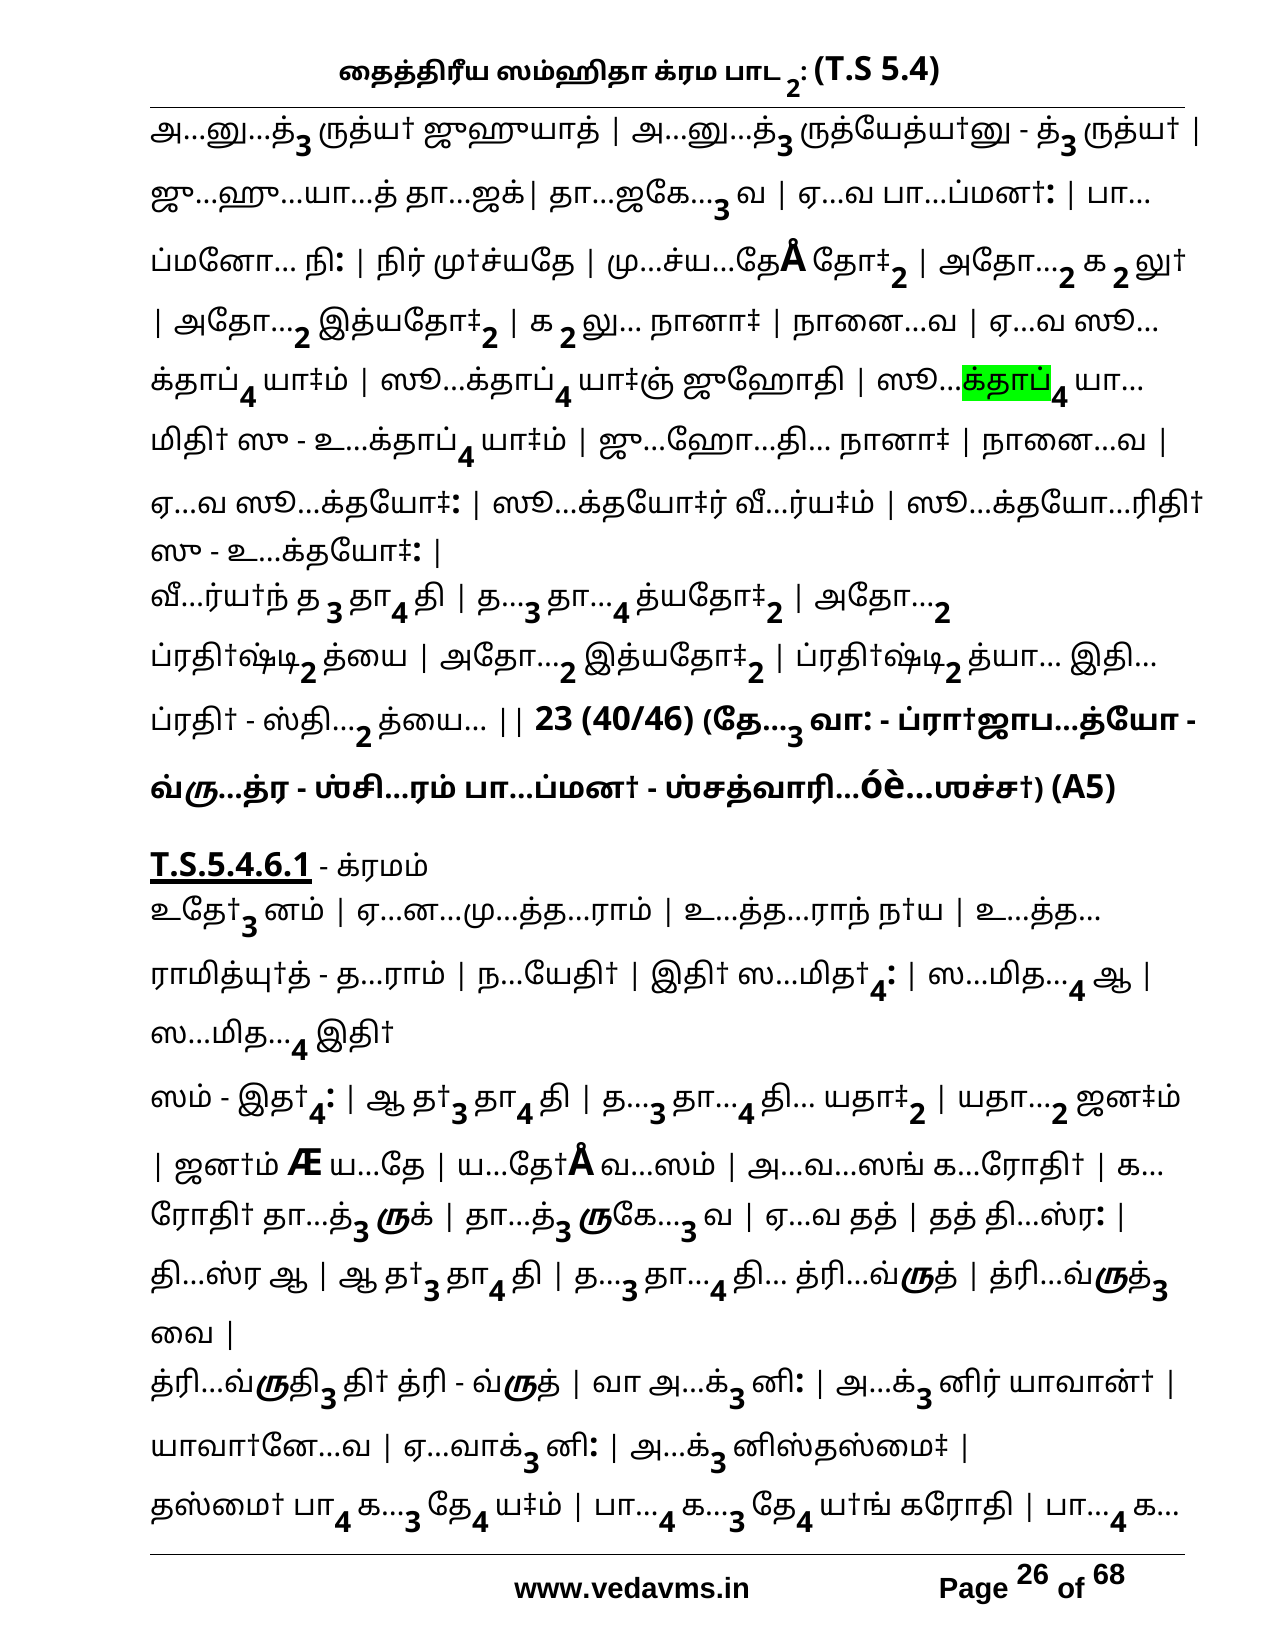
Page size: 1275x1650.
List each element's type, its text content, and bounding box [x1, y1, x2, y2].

text T.S.5.4.6.1 - க்ரமம் [150, 840, 1185, 887]
